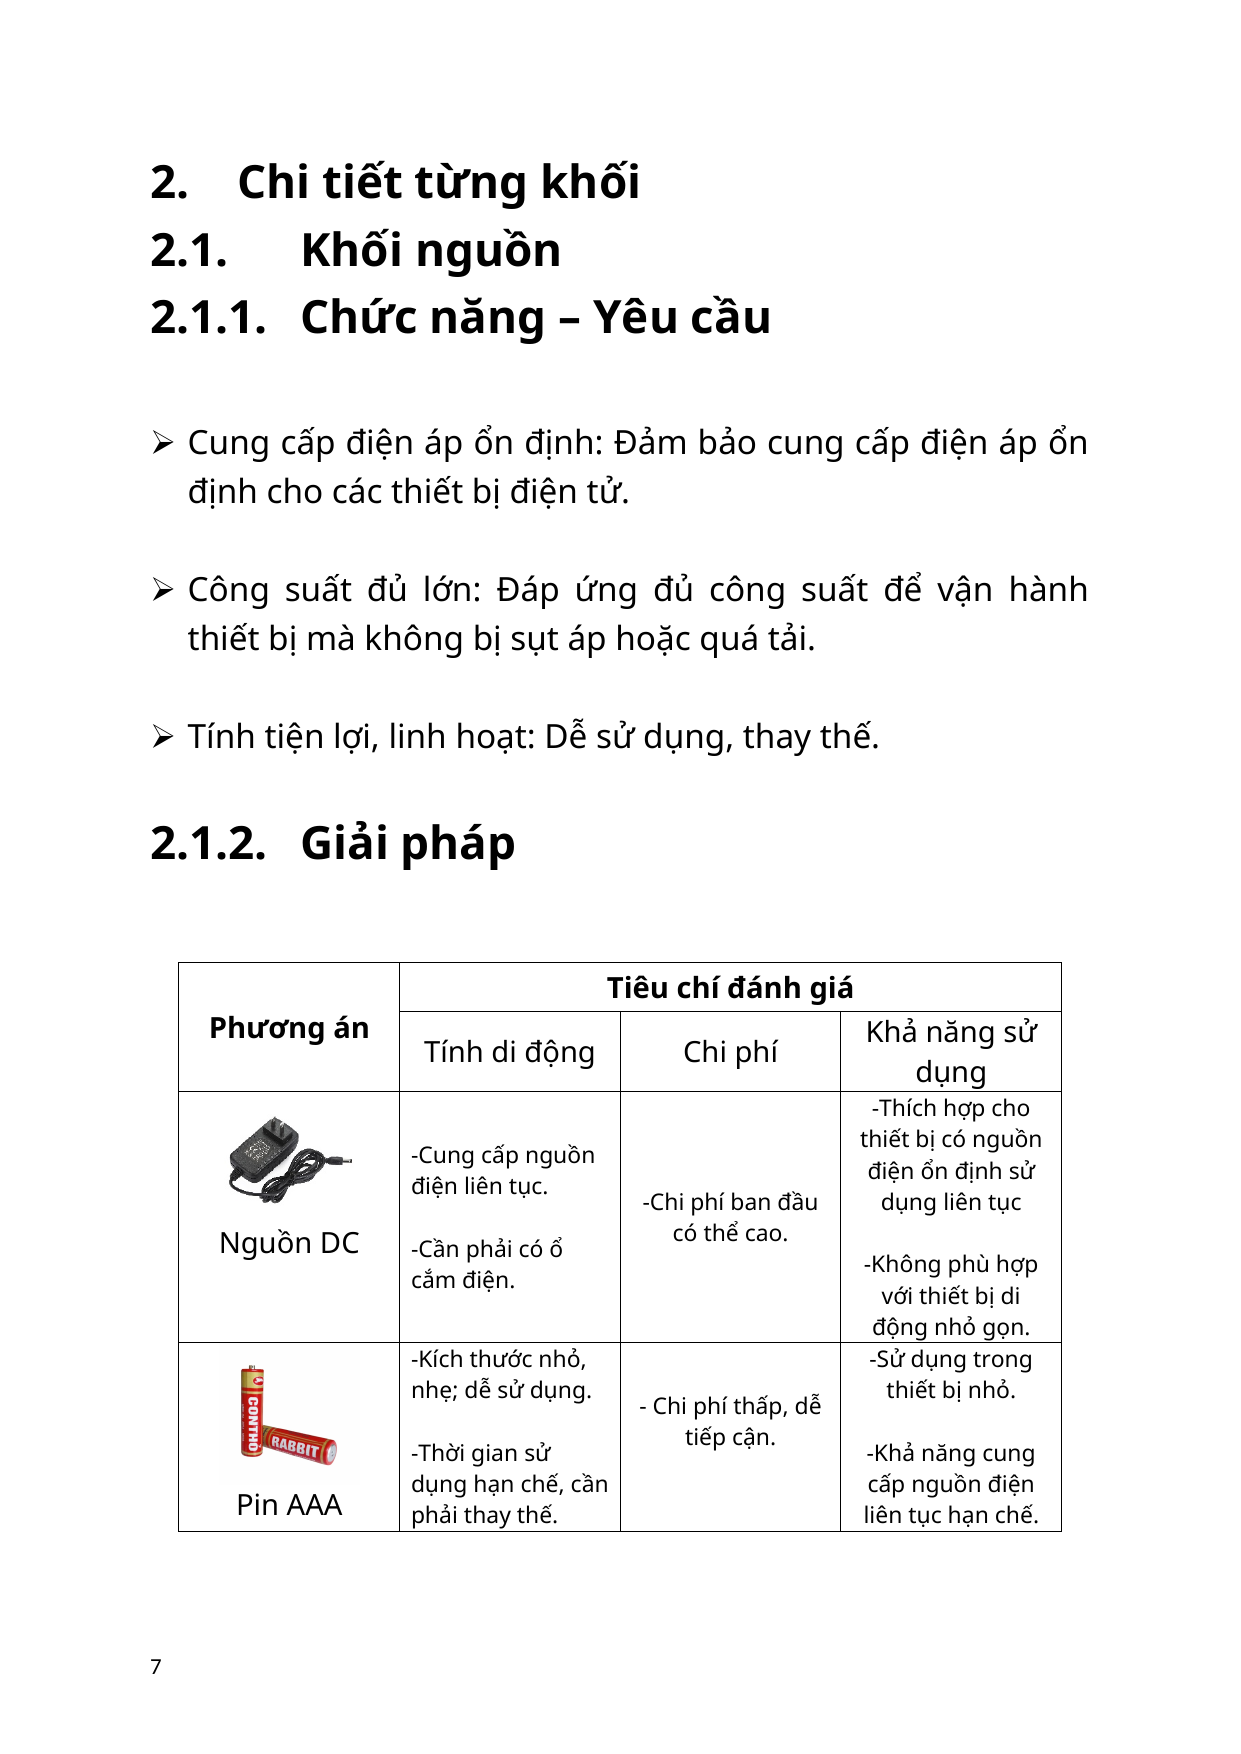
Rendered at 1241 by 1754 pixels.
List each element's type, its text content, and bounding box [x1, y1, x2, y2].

list Cung cấp điện áp ổn định: Đảm bảo cung cấp điện áp ổn định cho các thiết bị điện tử. [150, 419, 1090, 513]
table_cell -Cung cấp nguồn điện liên tục. -Cần phải có ổ cắm điện. [400, 1092, 620, 1342]
table_header Phương án [179, 963, 399, 1091]
table_cell Chi phí [621, 1012, 840, 1091]
list Công suất đủ lớn: Đáp ứng đủ công suất để vận hành thiết bị mà không bị sụt áp hoặc quá tải. [150, 566, 1090, 660]
list Tính tiện lợi, linh hoạt: Dễ sử dụng, thay thế. [150, 713, 1090, 758]
table_cell -Sử dụng trong thiết bị nhỏ. -Khả năng cung cấp nguồn điện liên tục hạn chế. [841, 1343, 1061, 1531]
table_cell -Chi phí ban đầu có thể cao. [621, 1092, 840, 1342]
picture [224, 1092, 355, 1223]
table_cell Tính di động [400, 1012, 620, 1091]
list Chức năng – Yêu cầu [150, 284, 1090, 347]
table_cell -Kích thước nhỏ, nhẹ; dễ sử dụng. -Thời gian sử dụng hạn chế, cần phải thay thế. [400, 1343, 620, 1531]
table_header Tiêu chí đánh giá [400, 963, 1061, 1011]
table_cell - Chi phí thấp, dễ tiếp cận. [621, 1343, 840, 1531]
table_cell -Thích hợp cho thiết bị có nguồn điện ổn định sử dụng liên tục -Không phù hợp với thiết bị di động nhỏ gọn. [841, 1092, 1061, 1342]
picture [218, 1343, 360, 1485]
list Chi tiết từng khối [150, 150, 1090, 212]
table_cell Pin AAA [179, 1343, 399, 1531]
table_cell Khả năng sử dụng [841, 1012, 1061, 1091]
list Giải pháp [150, 811, 1090, 873]
table_cell Nguồn DC [179, 1092, 399, 1342]
list Khối nguồn [150, 217, 1090, 280]
